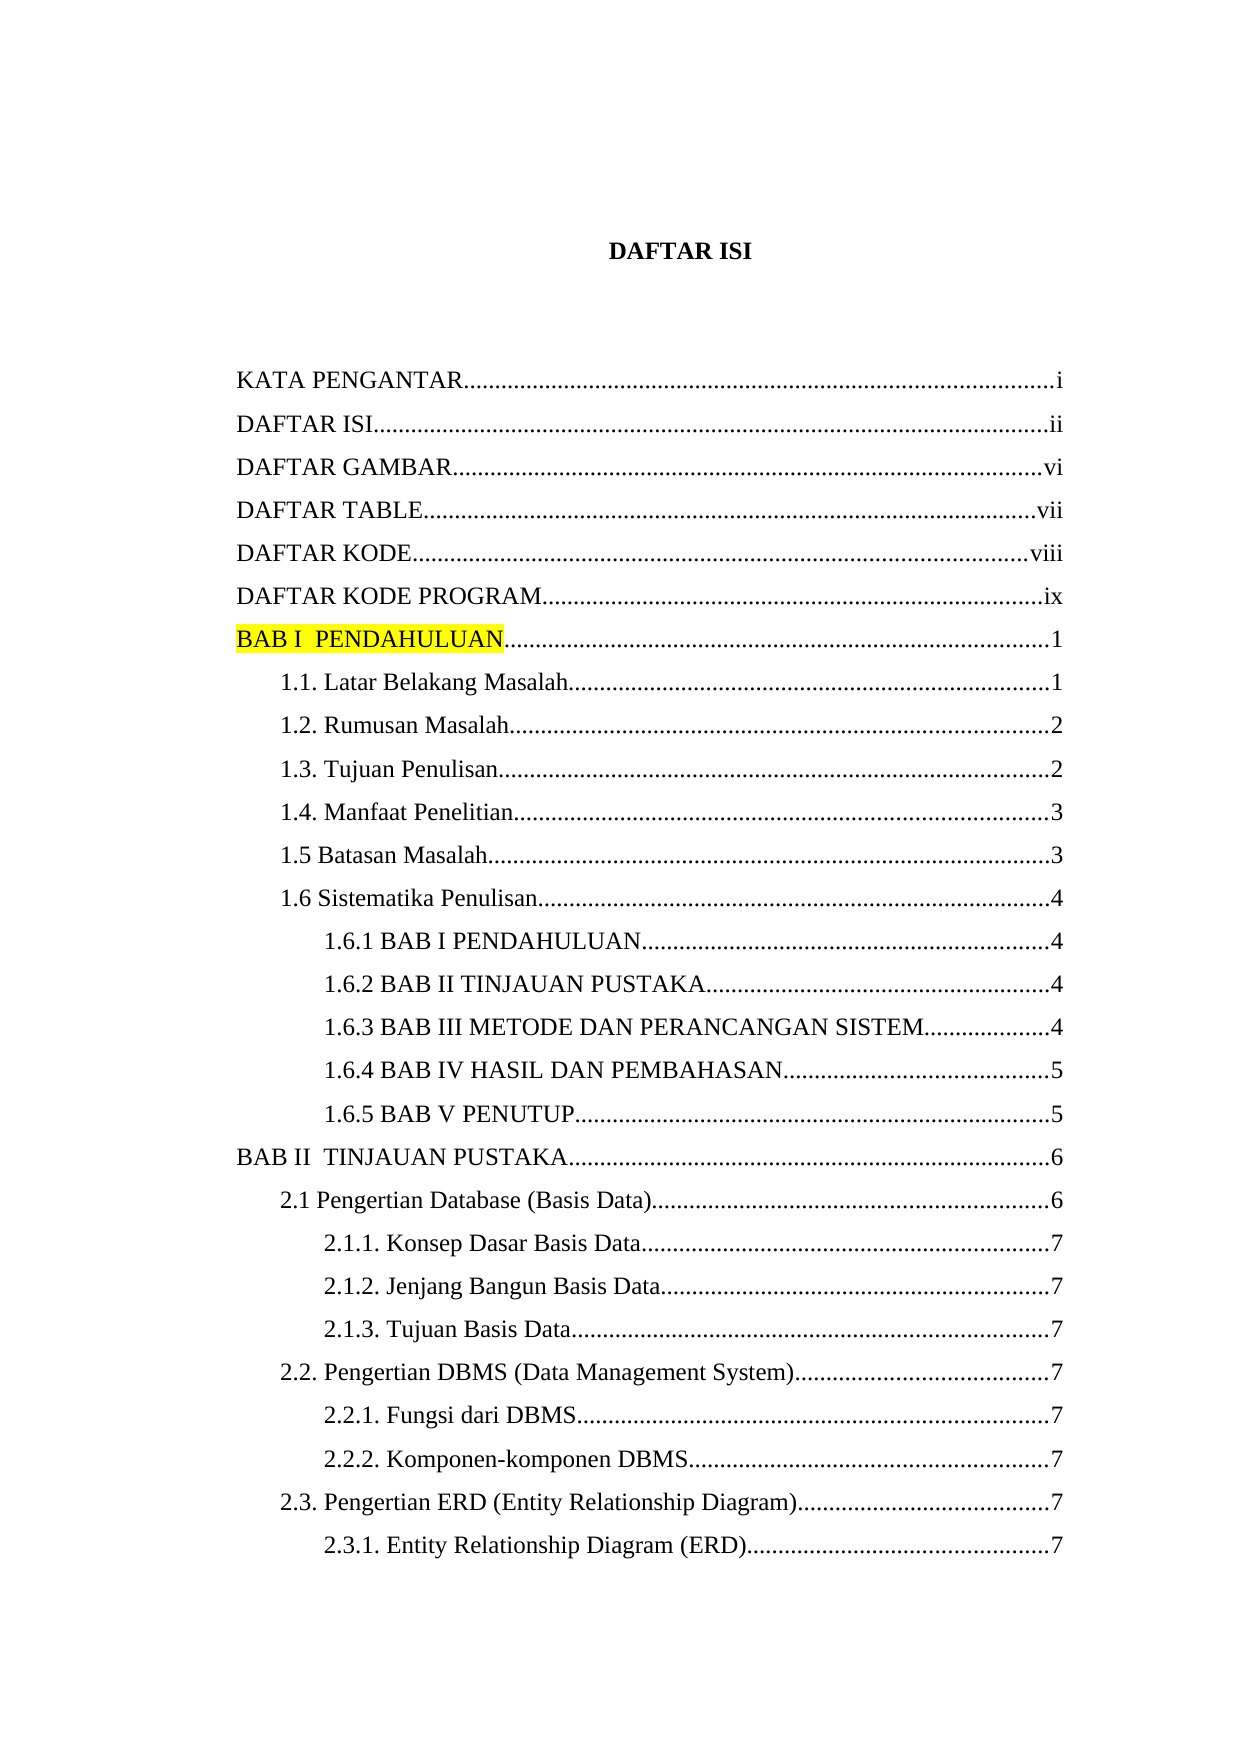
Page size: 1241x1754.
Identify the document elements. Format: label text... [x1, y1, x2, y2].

text 1.1. Latar Belakang Masalah 1 [280, 667, 1063, 696]
text DAFTAR GAMBAR vi [236, 452, 1063, 481]
text 2.1.1. Konsep Dasar Basis Data 7 [324, 1228, 1063, 1257]
text 2.2.1. Fungsi dari DBMS 7 [324, 1401, 1063, 1429]
text 1.6.5 BAB V PENUTUP 5 [324, 1099, 1063, 1127]
text DAFTAR ISI ii [236, 409, 1063, 437]
text 2.1.3. Tujuan Basis Data 7 [324, 1314, 1063, 1343]
text BAB II TINJAUAN PUSTAKA 6 [236, 1142, 1063, 1171]
text 1.3. Tujuan Penulisan 2 [280, 754, 1063, 782]
text 2.3. Pengertian ERD (Entity Relationship Diagram) 7 [280, 1487, 1063, 1516]
text 1.6.2 BAB II TINJAUAN PUSTAKA 4 [324, 969, 1063, 998]
text 2.1 Pengertian Database (Basis Data) 6 [280, 1185, 1063, 1214]
text 2.2.2. Komponen-komponen DBMS 7 [324, 1444, 1063, 1472]
text 1.4. Manfaat Penelitian 3 [280, 797, 1063, 826]
text 1.6.3 BAB III METODE DAN PERANCANGAN SISTEM 4 [324, 1012, 1063, 1041]
text 1.6.4 BAB IV HASIL DAN PEMBAHASAN 5 [324, 1056, 1063, 1084]
text 2.1.2. Jenjang Bangun Basis Data 7 [324, 1271, 1063, 1300]
text BAB I PENDAHULUAN 1 [504, 624, 1063, 653]
text 2.3.1. Entity Relationship Diagram (ERD) 7 [324, 1530, 1063, 1559]
text DAFTAR KODE PROGRAM ix [236, 581, 1063, 610]
text DAFTAR TABLE vii [236, 495, 1063, 524]
text 1.6.1 BAB I PENDAHULUAN 4 [324, 926, 1063, 955]
subtitle DAFTAR ISI [298, 236, 1063, 265]
text KATA PENGANTAR i [236, 366, 1063, 394]
text 2.2. Pengertian DBMS (Data Management System) 7 [280, 1357, 1063, 1386]
text 1.6 Sistematika Penulisan 4 [280, 883, 1063, 912]
text 1.5 Batasan Masalah 3 [280, 840, 1063, 869]
text DAFTAR KODE viii [236, 538, 1063, 567]
text 1.2. Rumusan Masalah 2 [280, 711, 1063, 739]
